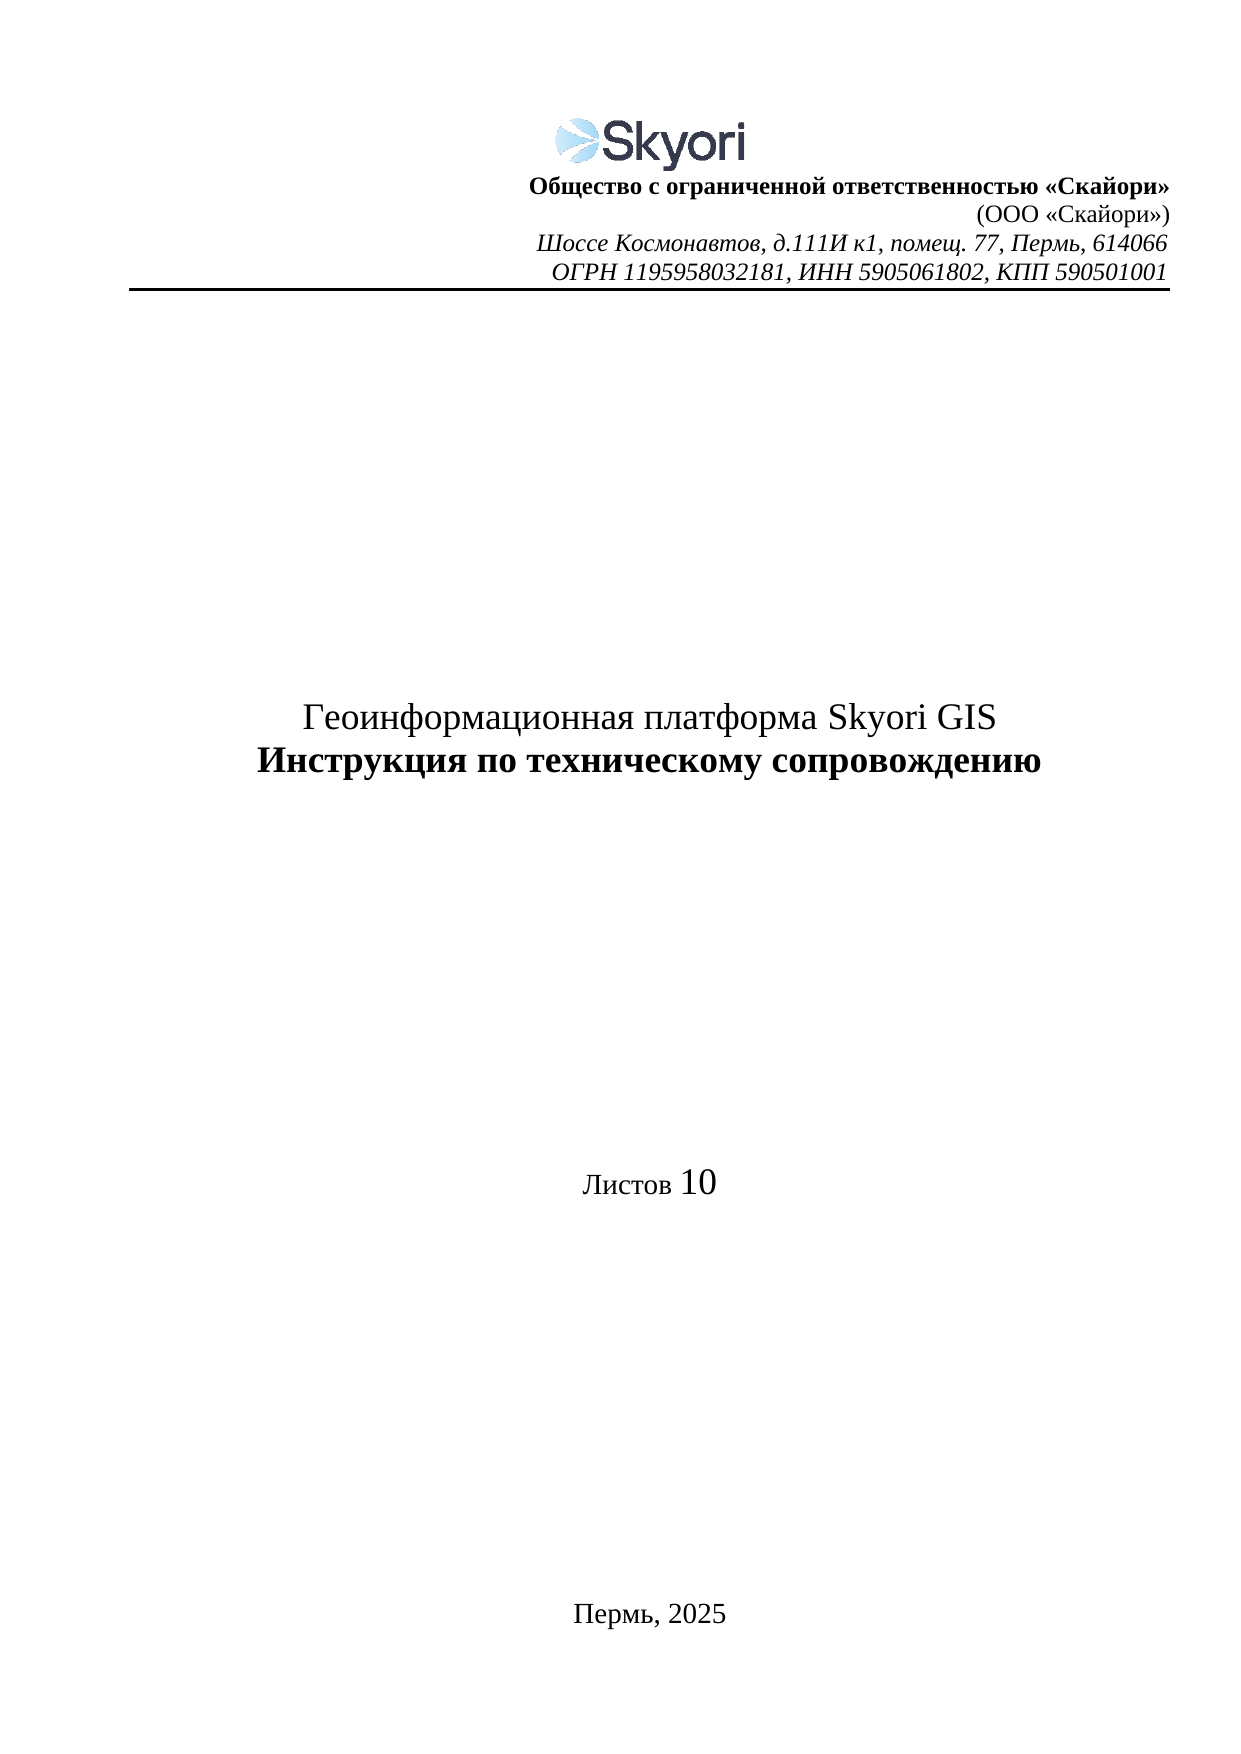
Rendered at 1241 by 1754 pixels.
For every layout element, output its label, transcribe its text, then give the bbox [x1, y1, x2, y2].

table_cell Листов 9 [118, 1151, 1181, 1210]
picture [555, 118, 745, 171]
table_cell Пермь, 2025 [118, 1210, 1181, 1630]
table_cell Геоинформационная платформа Skyori GIS [118, 325, 1181, 738]
table_header Общество с ограниченной ответственностью «Скайори» (ООО «Скайори») Шоссе Космонавтов, д.111И к1, помещ. 77, Пермь, 614066 ОГРН 1195958032181, ИНН 5905061802, КПП 590501001 [118, 118, 1181, 324]
table_cell Инструкция по техническому сопровождению [118, 738, 1181, 1151]
